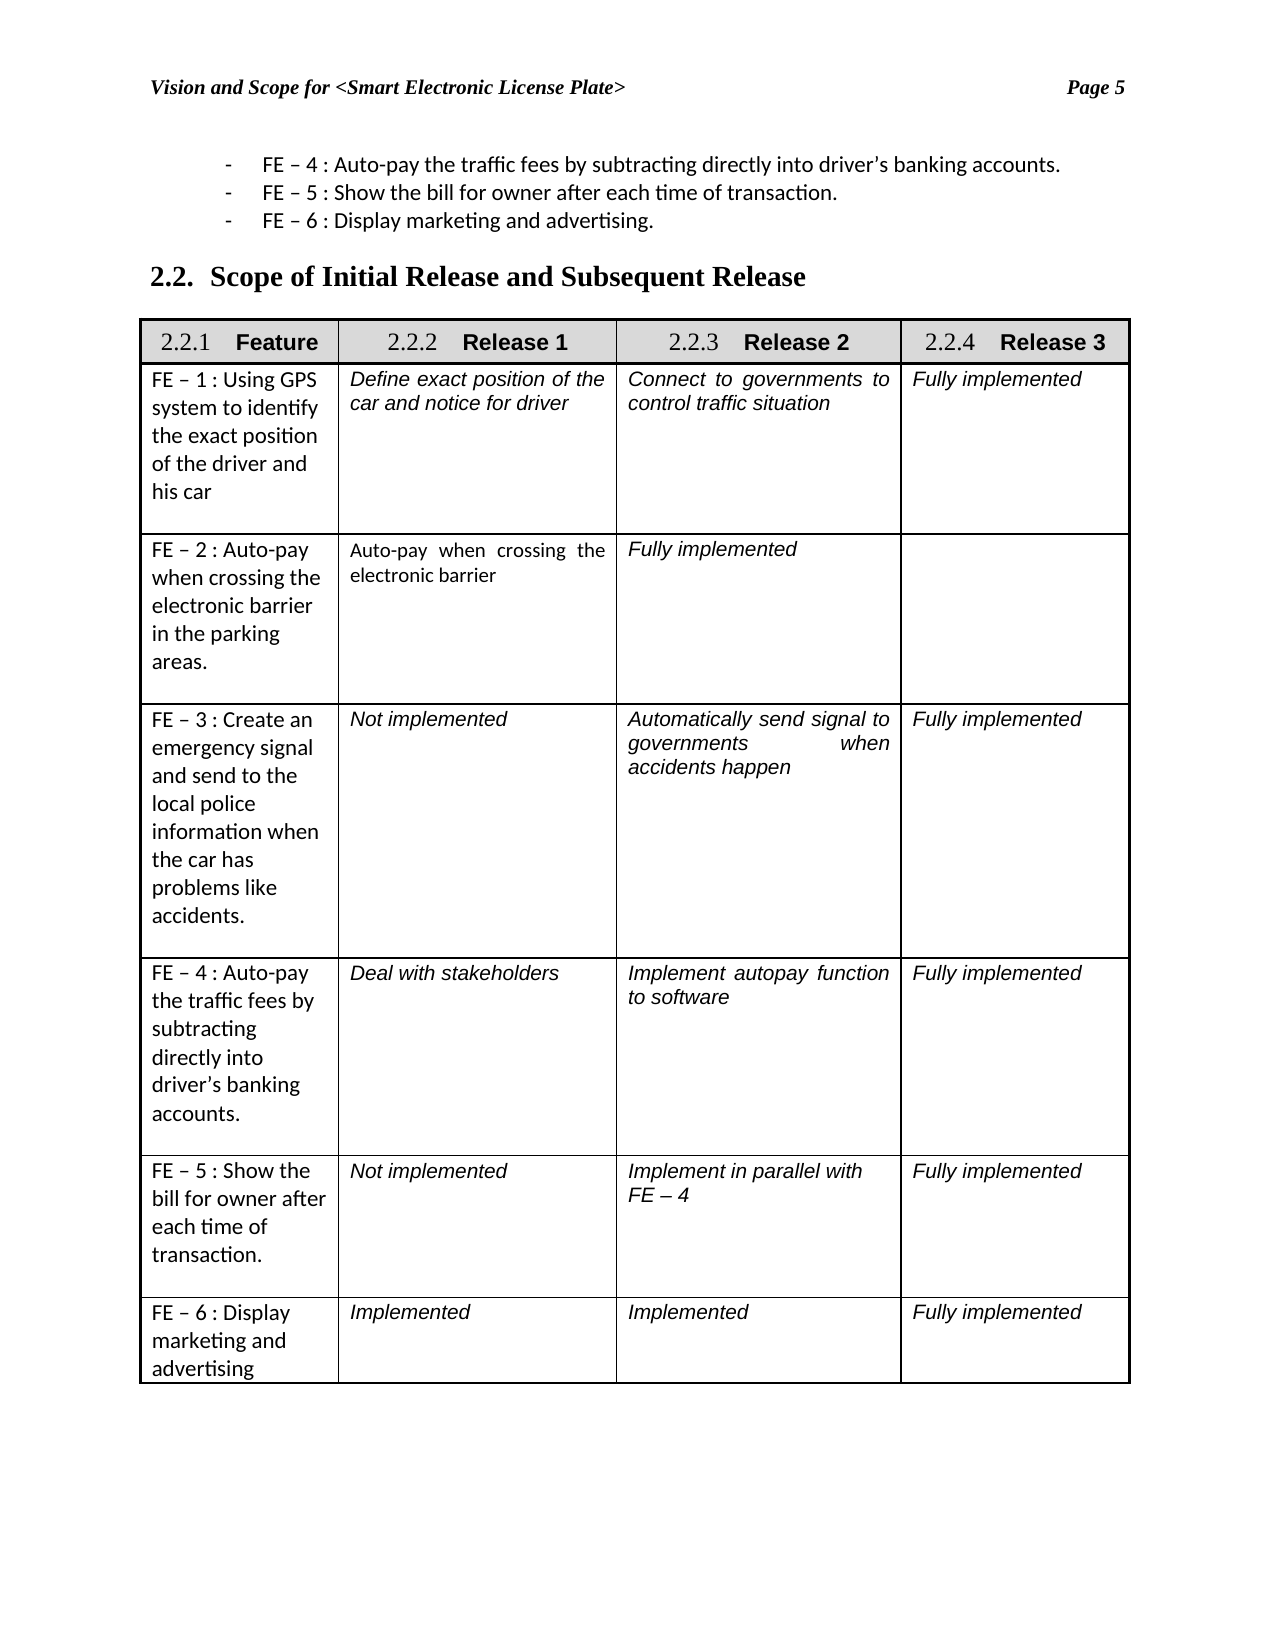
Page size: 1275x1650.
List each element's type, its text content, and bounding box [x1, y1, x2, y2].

table_cell Fully implemented [902, 365, 1128, 533]
table_cell Fully implemented [902, 705, 1128, 957]
table_cell FE – 3 : Create an emergency signal and send to the local police information when the car has problems like accidents. [142, 705, 338, 957]
table_cell Implemented [617, 1298, 900, 1382]
table_cell FE – 6 : Display marketing and advertising [142, 1298, 338, 1382]
table_cell Auto-pay when crossing the electronic barrier [339, 535, 616, 703]
table_cell Connect to governments to control traffic situation [617, 365, 900, 533]
table_header Release 2 [617, 321, 900, 362]
table_cell Fully implemented [902, 1298, 1128, 1382]
table_cell Implemented [339, 1298, 616, 1382]
table_cell FE – 1 : Using GPS system to identify the exact position of the driver and his car [142, 365, 338, 533]
table_cell Not implemented [339, 705, 616, 957]
table_header Release 3 [902, 321, 1128, 362]
table_cell Not implemented [339, 1156, 616, 1297]
list FE – 4 : Auto-pay the traffic fees by subtracting directly into driver’s banking accounts. [225, 150, 1125, 178]
table_cell [902, 535, 1128, 703]
list FE – 5 : Show the bill for owner after each time of transaction. [225, 178, 1125, 206]
table_cell Implement autopay function to software [617, 959, 900, 1155]
table_cell FE – 2 : Auto-pay when crossing the electronic barrier in the parking areas. [142, 535, 338, 703]
table_cell Fully implemented [902, 959, 1128, 1155]
table_cell FE – 5 : Show the bill for owner after each time of transaction. [142, 1156, 338, 1297]
table_cell Deal with stakeholders [339, 959, 616, 1155]
table_cell Implement in parallel with FE – 4 [617, 1156, 900, 1297]
table_header Release 1 [339, 321, 616, 362]
subtitle Scope of Initial Release and Subsequent Release [150, 259, 1125, 293]
table_cell FE – 4 : Auto-pay the traffic fees by subtracting directly into driver’s banking accounts. [142, 959, 338, 1155]
table_header Feature [142, 321, 338, 362]
table_cell Fully implemented [617, 535, 900, 703]
list FE – 6 : Display marketing and advertising. [225, 206, 1125, 234]
table_cell Fully implemented [902, 1156, 1128, 1297]
table_cell Define exact position of the car and notice for driver [339, 365, 616, 533]
table_cell Automatically send signal to governments when accidents happen [617, 705, 900, 957]
